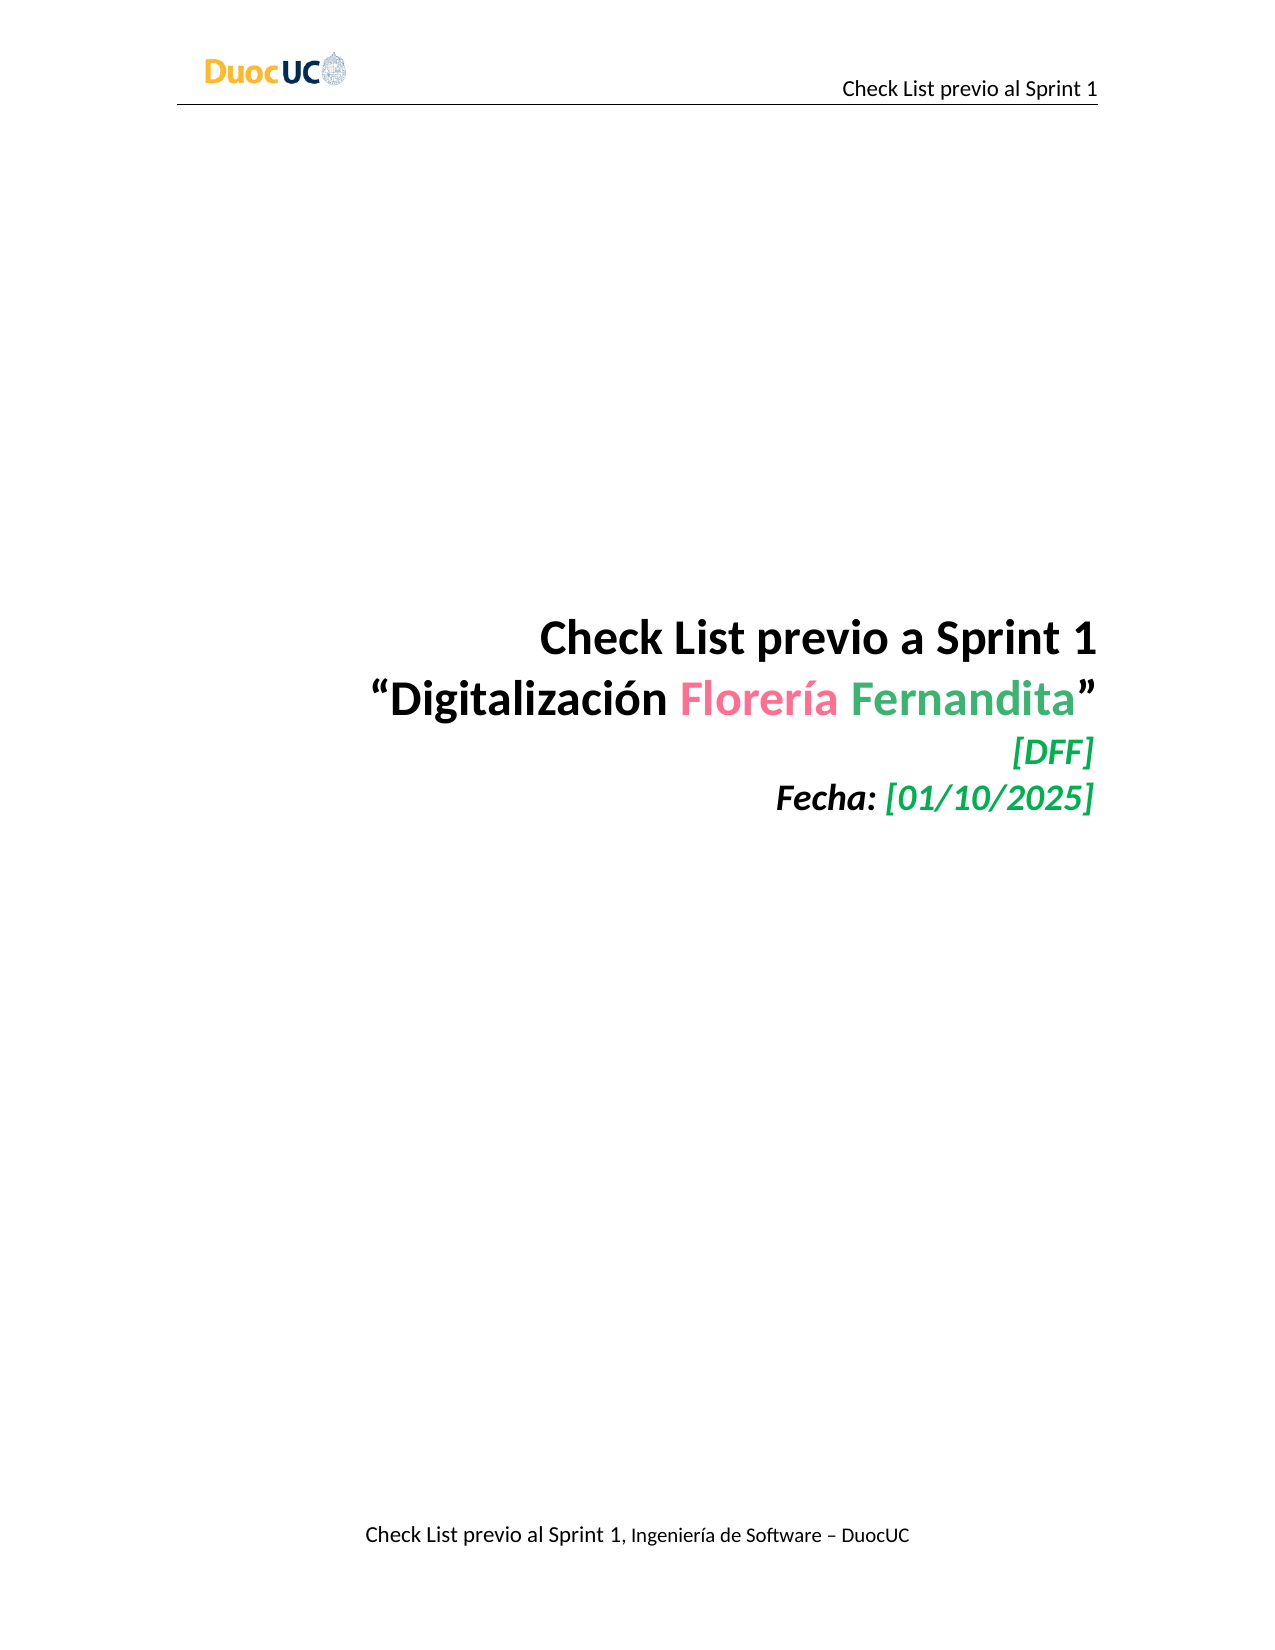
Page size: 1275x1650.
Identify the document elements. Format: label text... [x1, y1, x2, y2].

picture [198, 48, 351, 88]
text [DFF] [177, 728, 1098, 774]
text Fecha: [01/10/2025] [177, 774, 1098, 820]
text “Digitalización Florería Fernandita” [177, 667, 1098, 728]
text Check List previo a Sprint 1 [177, 606, 1098, 667]
